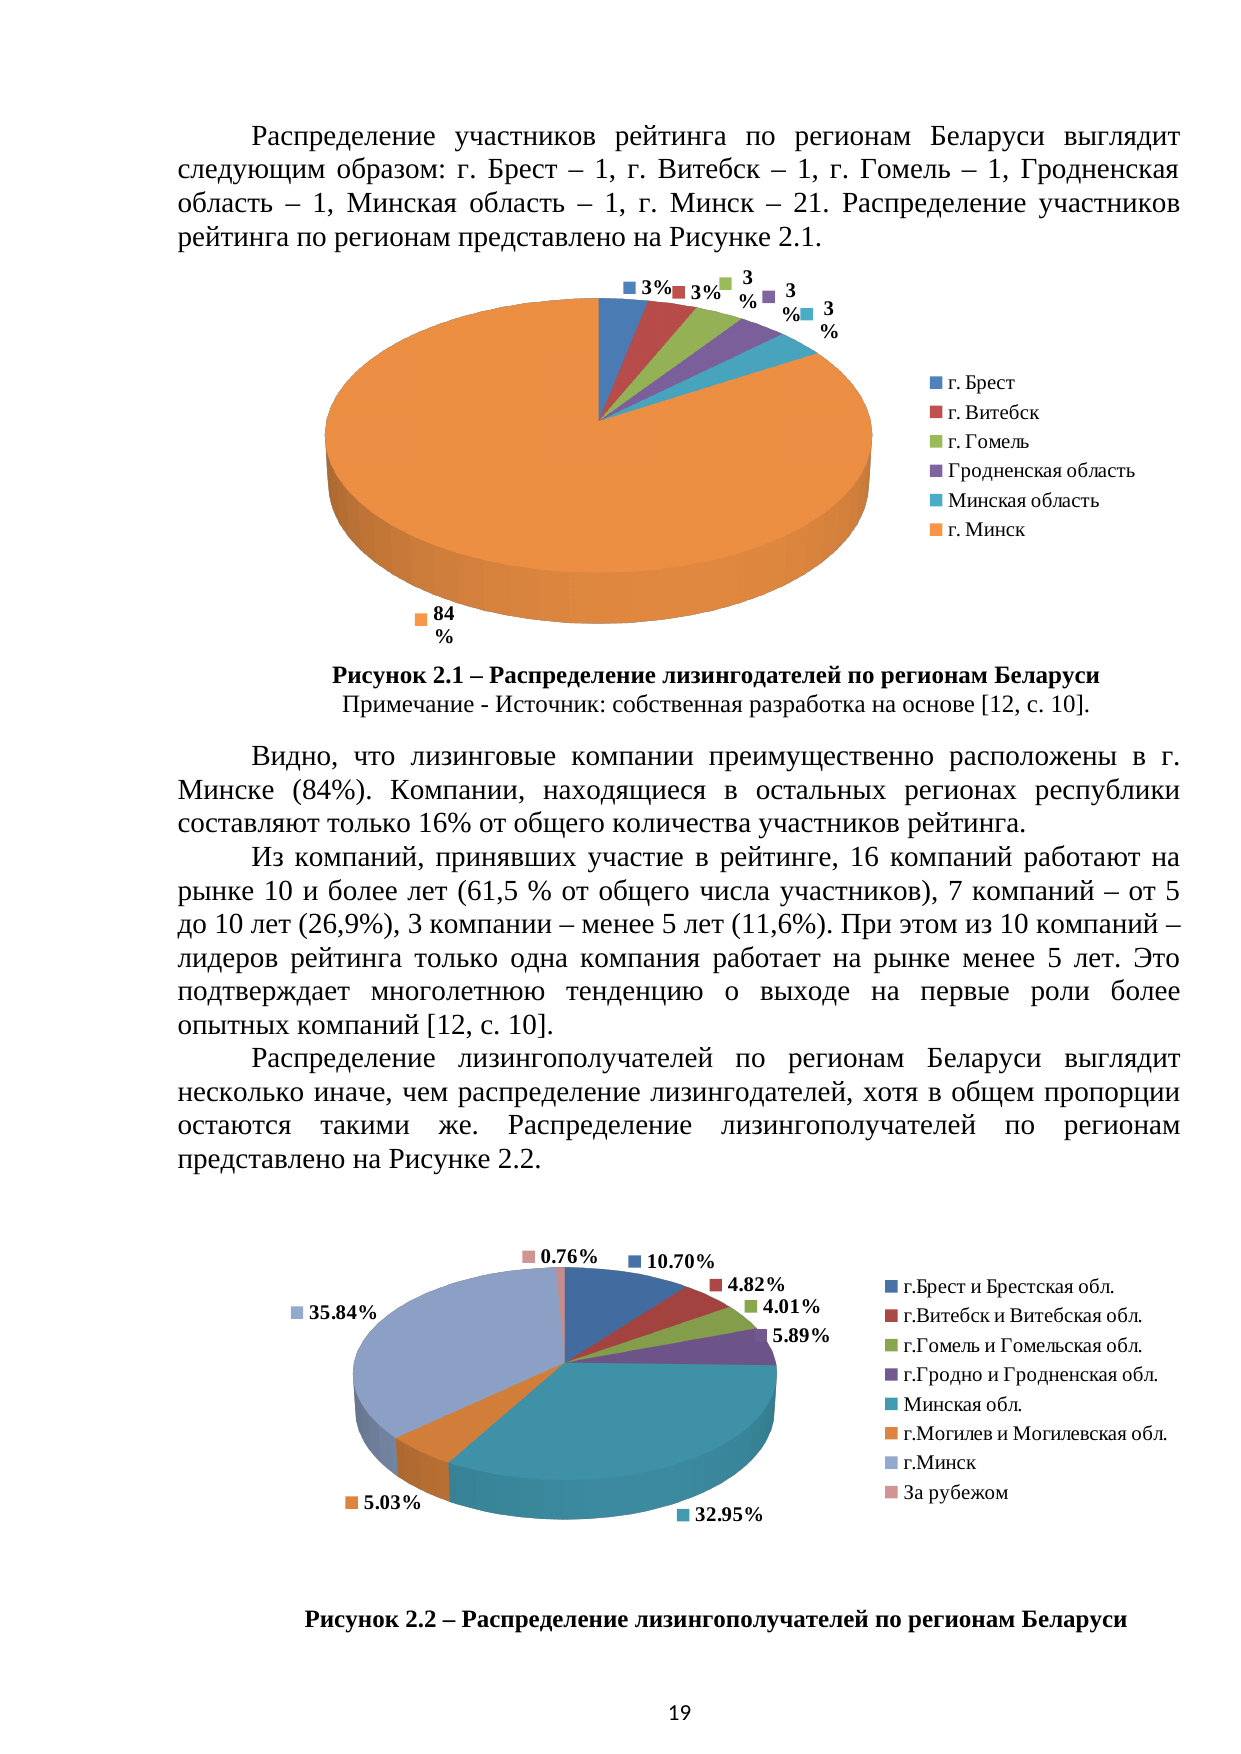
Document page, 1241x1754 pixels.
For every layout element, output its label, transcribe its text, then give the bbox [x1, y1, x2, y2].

text Распределение лизингополучателей по регионам Беларуси выглядит несколько иначе, чем распределение лизингодателей, хотя в общем пропорции остаются такими же. Распределение лизингополучателей по регионам представлено на Рисунке 2.2. [177, 1040, 1181, 1174]
text Распределение участников рейтинга по регионам Беларуси выглядит следующим образом: г. Брест – 1, г. Витебск – 1, г. Гомель – 1, Гродненская область – 1, Минская область – 1, г. Минск – 21. Распределение участников рейтинга по регионам представлено на Рисунке 2.1. [177, 118, 1181, 252]
text Из компаний, принявших участие в рейтинге, 16 компаний работают на рынке 10 и более лет (61,5 % от общего числа участников), 7 компаний – от 5 до 10 лет (26,9%), 3 компании – менее 5 лет (11,6%). При этом из 10 компаний – лидеров рейтинга только одна компания работает на рынке менее 5 лет. Это подтверждает многолетнюю тенденцию о выходе на первые роли более опытных компаний [12, с. 10]. [177, 839, 1181, 1040]
text Видно, что лизинговые компании преимущественно расположены в г. Минске (84%). Компании, находящиеся в остальных регионах республики составляют только 16% от общего количества участников рейтинга. [177, 738, 1181, 839]
text Примечание - Источник: собственная разработка на основе [12, с. 10]. [177, 689, 1181, 718]
text Рисунок 2.2 – Распределение лизингополучателей по регионам Беларуси [177, 1604, 1181, 1633]
text Рисунок 2.1 – Распределение лизингодателей по регионам Беларуси [177, 660, 1181, 689]
